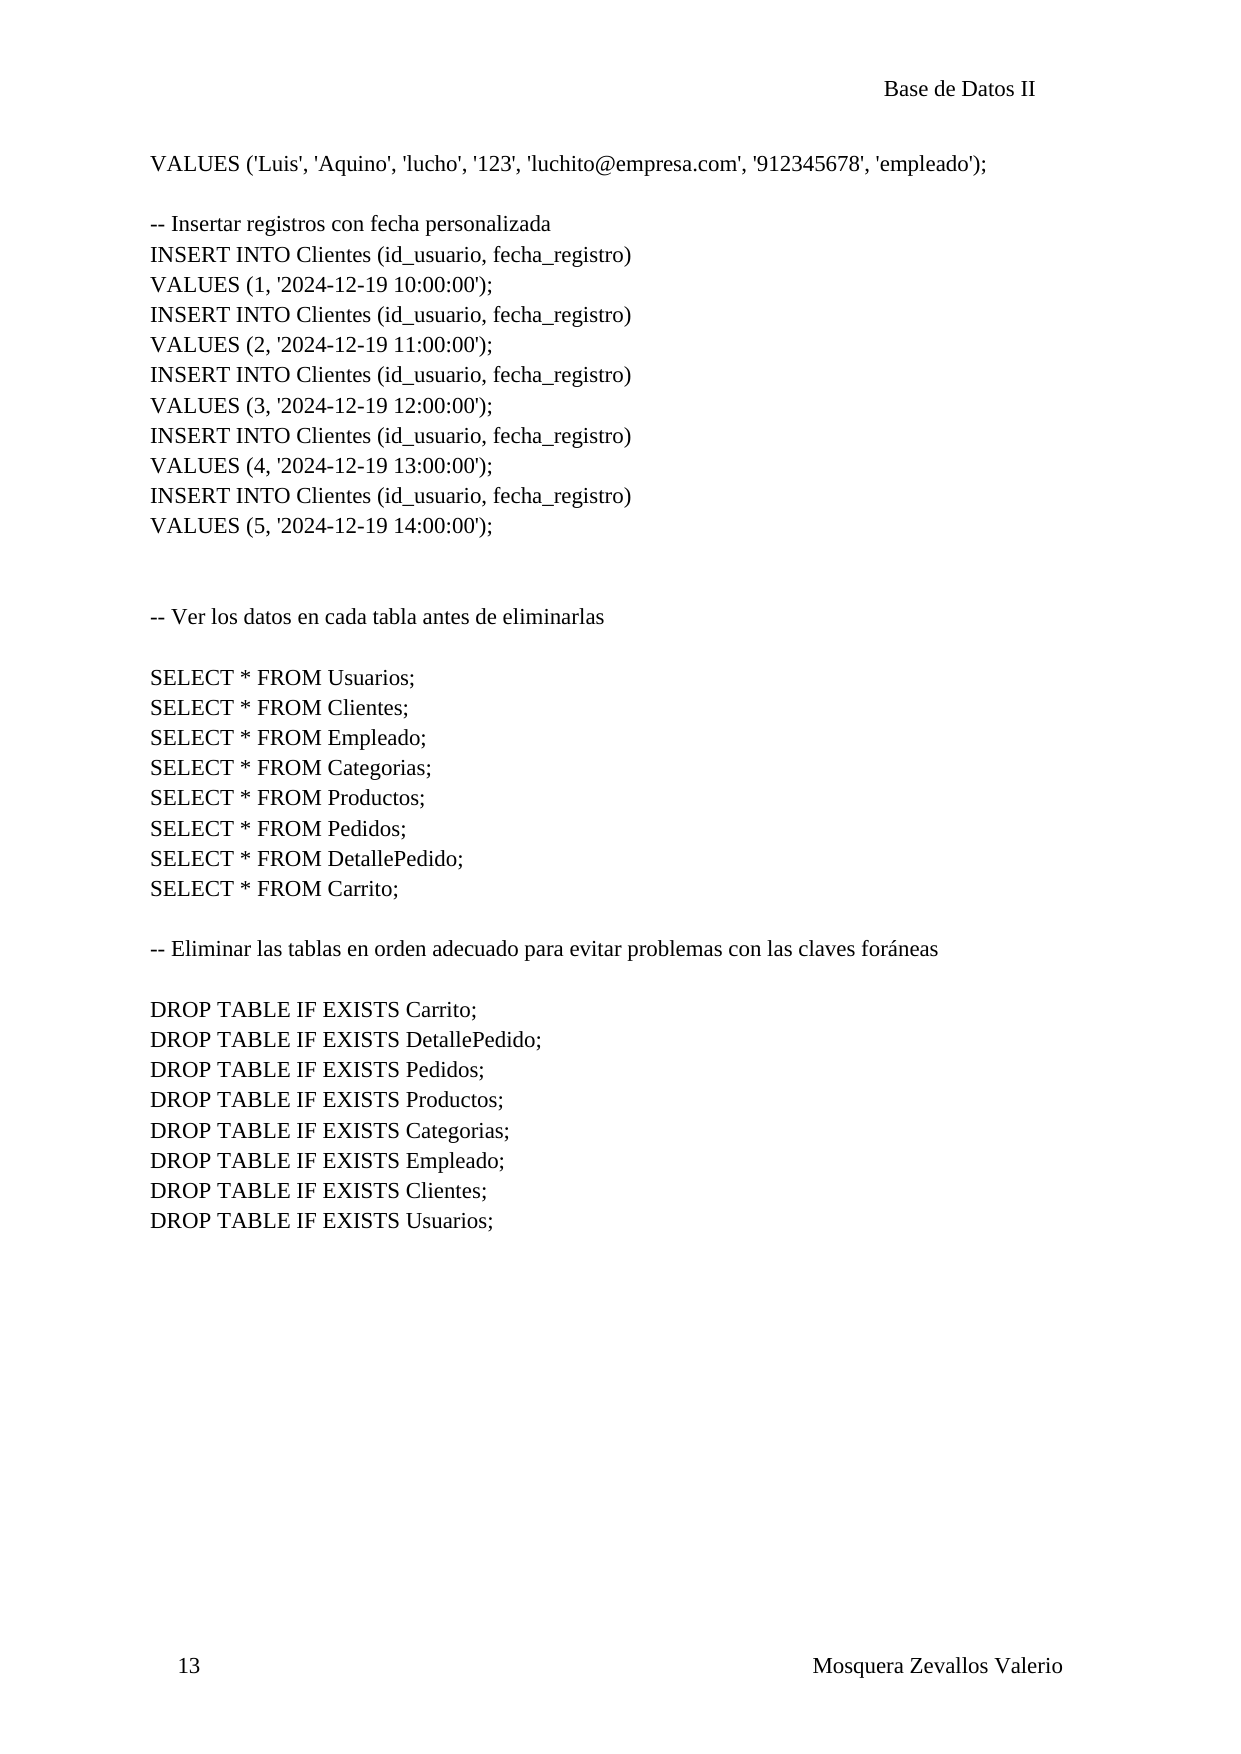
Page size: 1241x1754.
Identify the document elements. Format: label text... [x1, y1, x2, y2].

text DROP TABLE IF EXISTS DetallePedido; [150, 1026, 1090, 1052]
text INSERT INTO Clientes (id_usuario, fecha_registro) [150, 361, 1090, 388]
text -- Insertar registros con fecha personalizada [150, 210, 1090, 237]
text VALUES (2, '2024-12-19 11:00:00'); [150, 331, 1090, 358]
text INSERT INTO Clientes (id_usuario, fecha_registro) [150, 482, 1090, 509]
text DROP TABLE IF EXISTS Empleado; [150, 1147, 1090, 1173]
text INSERT INTO Clientes (id_usuario, fecha_registro) [150, 301, 1090, 327]
text VALUES (1, '2024-12-19 10:00:00'); [150, 271, 1090, 297]
text SELECT * FROM Carrito; [150, 875, 1090, 901]
text SELECT * FROM DetallePedido; [150, 845, 1090, 871]
text INSERT INTO Clientes (id_usuario, fecha_registro) [150, 241, 1090, 267]
text DROP TABLE IF EXISTS Categorias; [150, 1117, 1090, 1143]
text SELECT * FROM Usuarios; [150, 663, 1090, 690]
text VALUES (5, '2024-12-19 14:00:00'); [150, 512, 1090, 539]
text DROP TABLE IF EXISTS Productos; [150, 1086, 1090, 1113]
text DROP TABLE IF EXISTS Clientes; [150, 1177, 1090, 1203]
text SELECT * FROM Categorias; [150, 754, 1090, 781]
text SELECT * FROM Clientes; [150, 694, 1090, 720]
text DROP TABLE IF EXISTS Pedidos; [150, 1056, 1090, 1083]
text SELECT * FROM Pedidos; [150, 814, 1090, 841]
text VALUES (3, '2024-12-19 12:00:00'); [150, 392, 1090, 418]
text VALUES (4, '2024-12-19 13:00:00'); [150, 452, 1090, 478]
text -- Eliminar las tablas en orden adecuado para evitar problemas con las claves foráneas [150, 935, 1090, 962]
text INSERT INTO Clientes (id_usuario, fecha_registro) [150, 422, 1090, 448]
text -- Ver los datos en cada tabla antes de eliminarlas [150, 603, 1090, 629]
text SELECT * FROM Empleado; [150, 724, 1090, 750]
text VALUES ('Luis', 'Aquino', 'lucho', '123', 'luchito@empresa.com', '912345678', 'empleado'); [150, 150, 1090, 176]
text DROP TABLE IF EXISTS Usuarios; [150, 1207, 1090, 1234]
text DROP TABLE IF EXISTS Carrito; [150, 996, 1090, 1022]
text SELECT * FROM Productos; [150, 784, 1090, 811]
